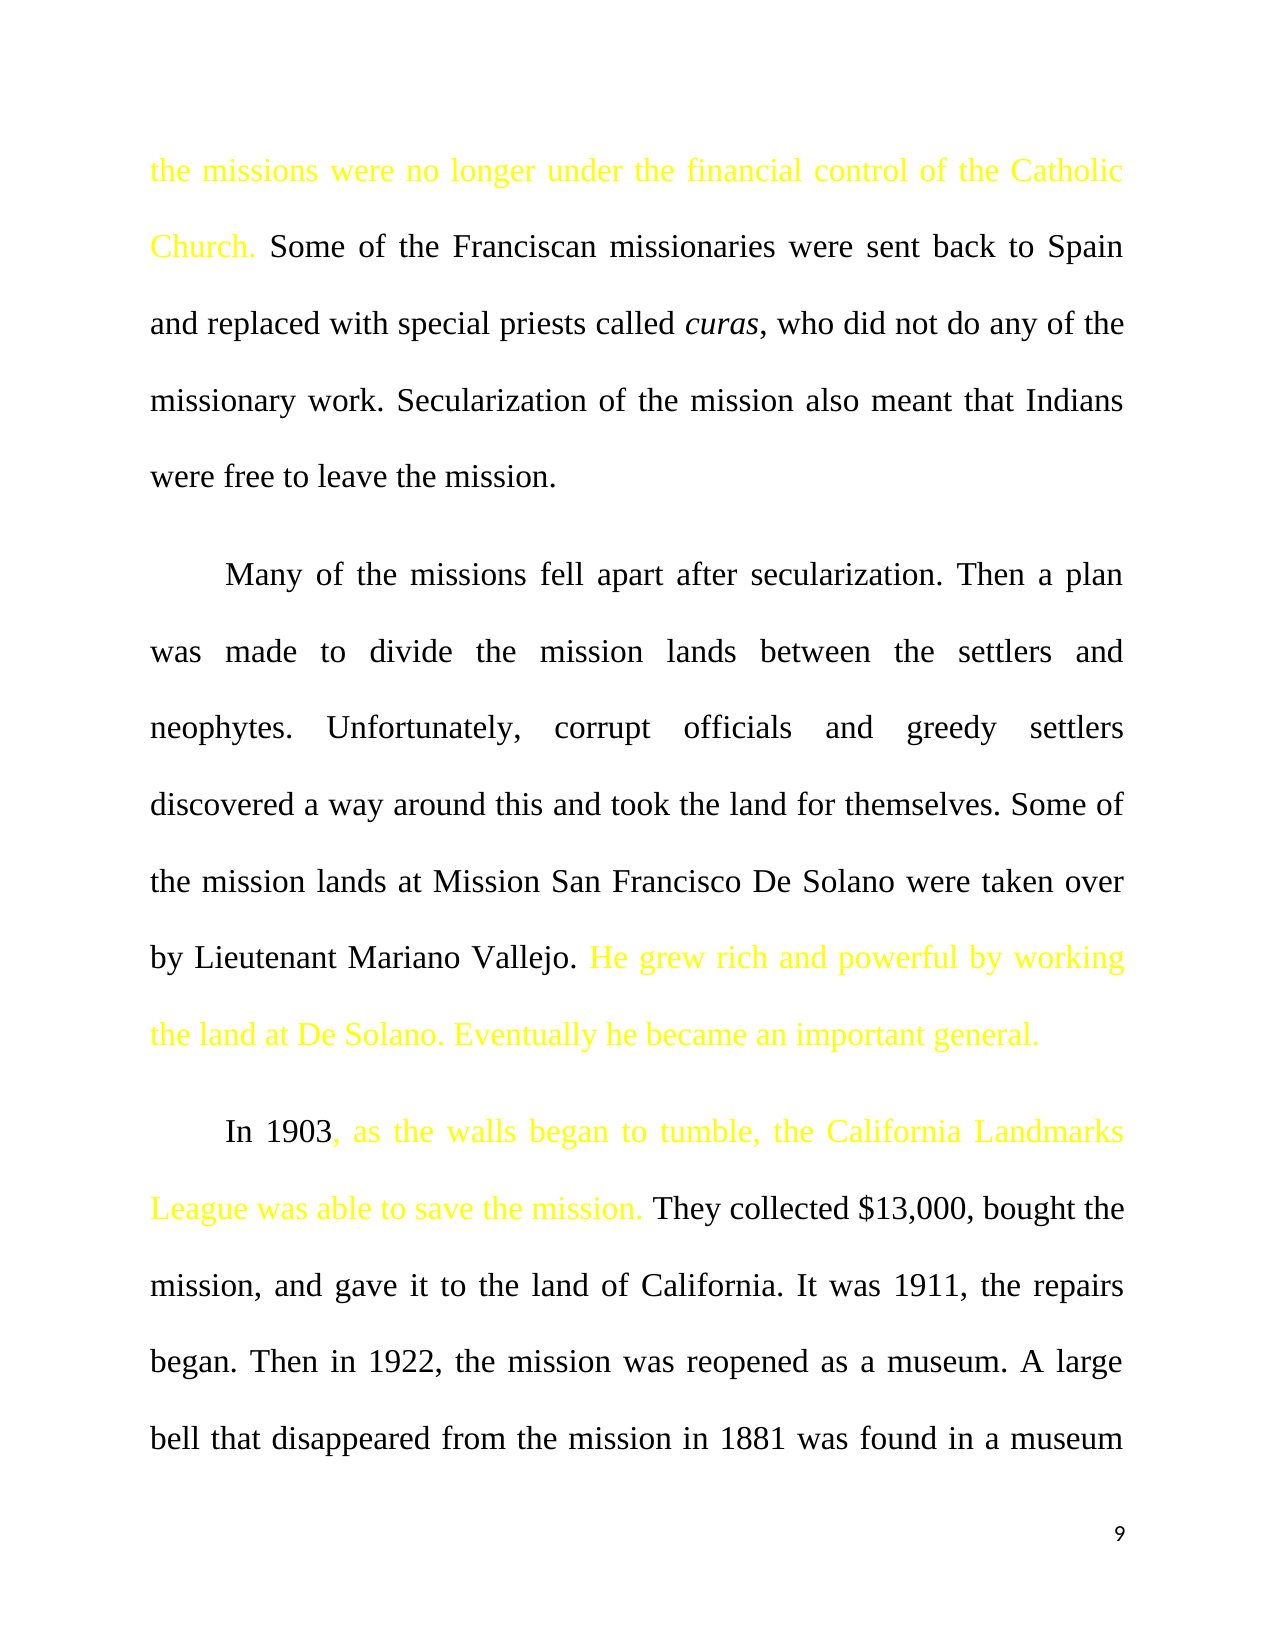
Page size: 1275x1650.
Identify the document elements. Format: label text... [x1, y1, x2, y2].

text Many of the missions fell apart after secularization. Then a plan was made to divide the mission lands between the settlers and neophytes. Unfortunately, corrupt officials and greedy settlers discovered a way around this and took the land for themselves. Some of the mission lands at Mission San Francisco De Solano were taken over by Lieutenant Mariano Vallejo. He grew rich and powerful by working the land at De Solano. Eventually he became an important general. [150, 554, 1125, 1052]
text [150, 1112, 1125, 1457]
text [150, 150, 1125, 495]
